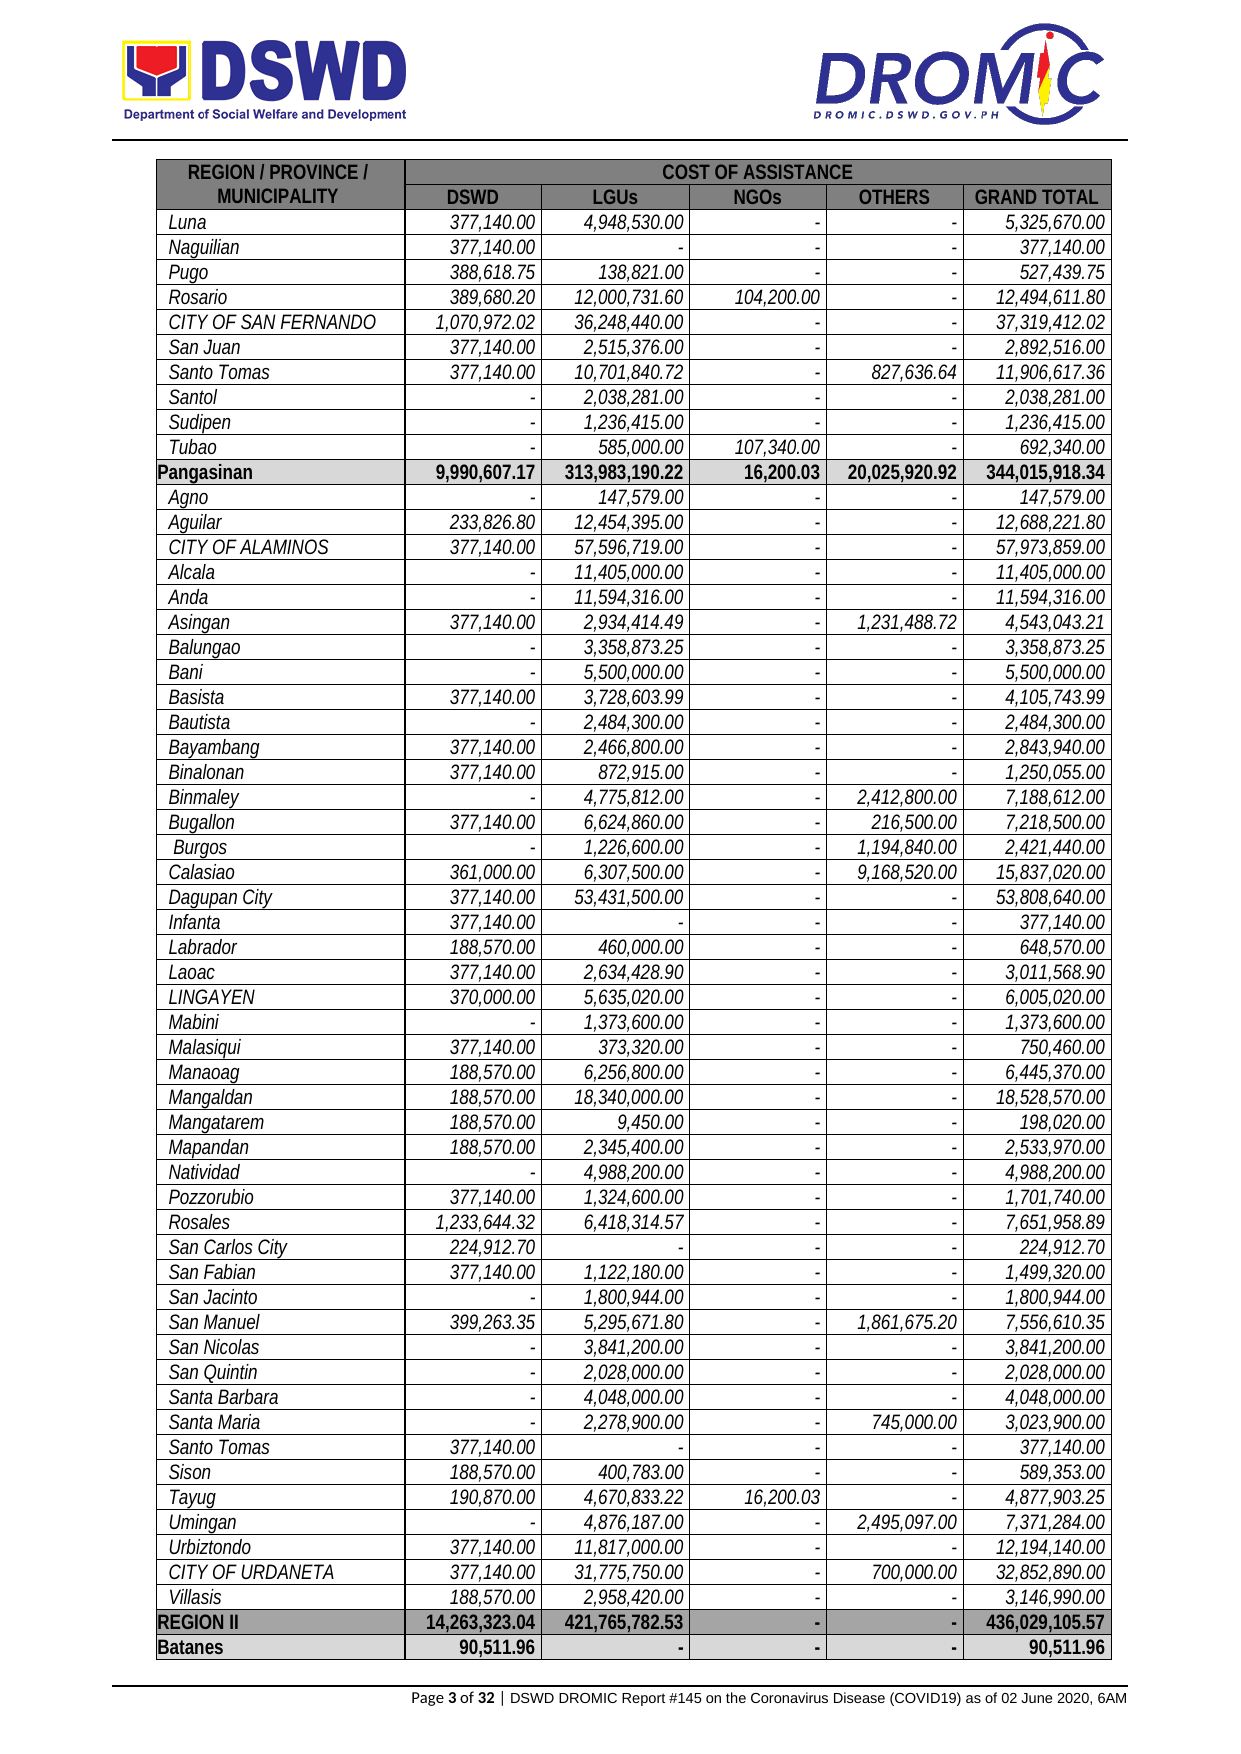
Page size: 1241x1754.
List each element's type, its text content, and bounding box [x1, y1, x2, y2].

table_cell - [690, 885, 826, 909]
table_cell - [827, 1360, 963, 1384]
table_cell [157, 1335, 168, 1359]
table_cell - [542, 235, 689, 259]
table_cell 4,988,200.00 [542, 1160, 689, 1184]
table_cell - [827, 1485, 963, 1509]
table_cell Mabini [168, 1010, 404, 1034]
table_cell [157, 335, 168, 359]
table_cell 377,140.00 [406, 1560, 541, 1584]
table_cell [157, 1310, 168, 1334]
table_cell - [690, 1410, 826, 1434]
table_cell - [690, 1185, 826, 1209]
table_cell 190,870.00 [406, 1485, 541, 1509]
table_cell Santo Tomas [168, 360, 404, 384]
table_cell - [406, 410, 541, 434]
table_cell - [406, 710, 541, 734]
table_cell San Juan [168, 335, 404, 359]
table_cell 2,495,097.00 [827, 1510, 963, 1534]
table_cell [157, 360, 168, 384]
table_cell 11,405,000.00 [964, 560, 1111, 584]
table_cell LINGAYEN [168, 985, 404, 1009]
table_cell - [690, 1085, 826, 1109]
table_cell [157, 860, 168, 884]
table_cell - [690, 1585, 826, 1609]
table_cell 377,140.00 [406, 235, 541, 259]
table_cell - [827, 935, 963, 959]
table_cell 6,445,370.00 [964, 1060, 1111, 1084]
table_cell 104,200.00 [690, 285, 826, 309]
table_cell 2,038,281.00 [542, 385, 689, 409]
table_cell [157, 235, 168, 259]
table_cell [157, 1360, 168, 1384]
table_cell Santo Tomas [168, 1435, 404, 1459]
table_cell - [827, 1285, 963, 1309]
table_cell - [406, 585, 541, 609]
table_cell CITY OF ALAMINOS [168, 535, 404, 559]
table_cell - [690, 985, 826, 1009]
table_cell 6,256,800.00 [542, 1060, 689, 1084]
table_cell 2,533,970.00 [964, 1135, 1111, 1159]
table_cell [157, 760, 168, 784]
table_cell - [406, 485, 541, 509]
table_cell - [406, 835, 541, 859]
table_cell Villasis [168, 1585, 404, 1609]
table_cell 2,515,376.00 [542, 335, 689, 359]
table_cell 188,570.00 [406, 1460, 541, 1484]
table_cell - [827, 635, 963, 659]
table_cell - [827, 410, 963, 434]
table_cell 14,263,323.04 [406, 1610, 541, 1634]
table_cell Bayambang [168, 735, 404, 759]
table_cell - [690, 1535, 826, 1559]
table_cell - [827, 1160, 963, 1184]
table_cell - [690, 1635, 826, 1659]
table_cell [157, 610, 168, 634]
table_cell - [690, 860, 826, 884]
table_cell 188,570.00 [406, 1135, 541, 1159]
table_cell - [827, 510, 963, 534]
table_cell 2,412,800.00 [827, 785, 963, 809]
table_cell - [827, 1535, 963, 1559]
table_cell [157, 210, 168, 234]
table_cell 3,358,873.25 [542, 635, 689, 659]
table_cell - [406, 1510, 541, 1534]
table_cell - [542, 1635, 689, 1659]
table_cell - [690, 585, 826, 609]
table_cell 11,817,000.00 [542, 1535, 689, 1559]
table_cell - [690, 1310, 826, 1334]
table_cell - [827, 585, 963, 609]
table_cell Labrador [168, 935, 404, 959]
table_cell - [827, 435, 963, 459]
table_cell Binmaley [168, 785, 404, 809]
table_cell - [690, 535, 826, 559]
table_cell [157, 710, 168, 734]
table_cell 12,688,221.80 [964, 510, 1111, 534]
table_cell [157, 410, 168, 434]
table_cell 11,405,000.00 [542, 560, 689, 584]
table_cell [157, 260, 168, 284]
table_cell - [827, 485, 963, 509]
table_cell - [406, 1410, 541, 1434]
table_cell 750,460.00 [964, 1035, 1111, 1059]
table_cell 3,841,200.00 [542, 1335, 689, 1359]
table_cell Rosales [168, 1210, 404, 1234]
table_cell Tubao [168, 435, 404, 459]
table_cell - [690, 910, 826, 934]
table_cell 5,635,020.00 [542, 985, 689, 1009]
table_cell - [827, 1060, 963, 1084]
table_cell [157, 1585, 168, 1609]
table_cell 11,906,617.36 [964, 360, 1111, 384]
table_cell 2,892,516.00 [964, 335, 1111, 359]
table_cell 377,140.00 [406, 1435, 541, 1459]
table_cell 224,912.70 [406, 1235, 541, 1259]
table_cell - [827, 335, 963, 359]
table_cell [157, 635, 168, 659]
table_cell Mapandan [168, 1135, 404, 1159]
table_cell CITY OF SAN FERNANDO [168, 310, 404, 334]
table_cell 6,624,860.00 [542, 810, 689, 834]
table_cell San Jacinto [168, 1285, 404, 1309]
table_cell San Nicolas [168, 1335, 404, 1359]
table_cell 1,236,415.00 [542, 410, 689, 434]
table_cell [157, 785, 168, 809]
table_cell San Manuel [168, 1310, 404, 1334]
table_cell 188,570.00 [406, 1060, 541, 1084]
table_cell [157, 1260, 168, 1284]
table_cell [157, 1135, 168, 1159]
table_cell - [406, 1385, 541, 1409]
table_cell 147,579.00 [542, 485, 689, 509]
table_cell 3,358,873.25 [964, 635, 1111, 659]
table_cell 377,140.00 [406, 360, 541, 384]
table_cell Aguilar [168, 510, 404, 534]
table_cell 377,140.00 [406, 1260, 541, 1284]
table_cell 198,020.00 [964, 1110, 1111, 1134]
table_cell 12,494,611.80 [964, 285, 1111, 309]
table_cell 2,345,400.00 [542, 1135, 689, 1159]
table_cell - [542, 910, 689, 934]
table_cell 188,570.00 [406, 1110, 541, 1134]
table_cell 377,140.00 [406, 760, 541, 784]
table_cell 377,140.00 [964, 910, 1111, 934]
table_cell 16,200.03 [690, 1485, 826, 1509]
table_cell 377,140.00 [406, 610, 541, 634]
table_cell Binalonan [168, 760, 404, 784]
table_cell 373,320.00 [542, 1035, 689, 1059]
table_cell - [827, 1585, 963, 1609]
table_cell - [827, 1010, 963, 1034]
table_cell 3,023,900.00 [964, 1410, 1111, 1434]
table_cell 1,122,180.00 [542, 1260, 689, 1284]
table_cell 233,826.80 [406, 510, 541, 534]
table_cell 2,843,940.00 [964, 735, 1111, 759]
table_cell 377,140.00 [406, 1535, 541, 1559]
table_cell - [406, 1160, 541, 1184]
table_cell Calasiao [168, 860, 404, 884]
table_cell Alcala [168, 560, 404, 584]
table_cell - [827, 735, 963, 759]
table_cell 12,000,731.60 [542, 285, 689, 309]
table_cell 399,263.35 [406, 1310, 541, 1334]
table_cell [157, 310, 168, 334]
table_cell 9,990,607.17 [406, 460, 541, 484]
table_cell - [827, 235, 963, 259]
table_cell 1,800,944.00 [542, 1285, 689, 1309]
table_cell - [827, 560, 963, 584]
table_cell Pangasinan [157, 460, 404, 484]
table_cell Bugallon [168, 810, 404, 834]
table_cell - [690, 635, 826, 659]
table_cell Basista [168, 685, 404, 709]
table_cell Batanes [157, 1635, 404, 1659]
table_cell 90,511.96 [964, 1635, 1111, 1659]
table_cell Laoac [168, 960, 404, 984]
table_cell 700,000.00 [827, 1560, 963, 1584]
table_cell - [827, 885, 963, 909]
table_cell - [690, 510, 826, 534]
table_cell Santa Barbara [168, 1385, 404, 1409]
table_cell - [827, 1110, 963, 1134]
table_cell - [827, 1610, 963, 1634]
table_cell Naguilian [168, 235, 404, 259]
table_cell 32,852,890.00 [964, 1560, 1111, 1584]
table_cell 12,454,395.00 [542, 510, 689, 534]
table_cell - [690, 760, 826, 784]
table_cell - [690, 1610, 826, 1634]
table_cell [157, 535, 168, 559]
table_cell [157, 1160, 168, 1184]
table_cell 377,140.00 [406, 960, 541, 984]
table_cell 5,500,000.00 [964, 660, 1111, 684]
table_cell 107,340.00 [690, 435, 826, 459]
table_cell 377,140.00 [406, 335, 541, 359]
table_cell 188,570.00 [406, 1085, 541, 1109]
table_cell 370,000.00 [406, 985, 541, 1009]
table_cell 5,325,670.00 [964, 210, 1111, 234]
table_cell San Fabian [168, 1260, 404, 1284]
table_cell Tayug [168, 1485, 404, 1509]
table_cell 377,140.00 [406, 1035, 541, 1059]
table_cell Balungao [168, 635, 404, 659]
table_cell - [690, 935, 826, 959]
table_cell [157, 1235, 168, 1259]
table_cell 10,701,840.72 [542, 360, 689, 384]
table_cell [157, 810, 168, 834]
table_cell - [690, 1035, 826, 1059]
table_cell [157, 1035, 168, 1059]
table_cell - [690, 1460, 826, 1484]
table_cell - [827, 310, 963, 334]
table_header COST OF ASSISTANCE [406, 160, 1111, 184]
table_cell 4,670,833.22 [542, 1485, 689, 1509]
table_cell [157, 1285, 168, 1309]
table_cell - [690, 335, 826, 359]
table_cell - [406, 385, 541, 409]
table_cell [157, 1010, 168, 1034]
table_cell 2,634,428.90 [542, 960, 689, 984]
table_cell 1,233,644.32 [406, 1210, 541, 1234]
table_cell 589,353.00 [964, 1460, 1111, 1484]
table_cell Dagupan City [168, 885, 404, 909]
table_cell 188,570.00 [406, 1585, 541, 1609]
table_cell Natividad [168, 1160, 404, 1184]
table_cell Burgos [168, 835, 404, 859]
table_cell [157, 935, 168, 959]
table_cell 2,278,900.00 [542, 1410, 689, 1434]
table_cell Malasiqui [168, 1035, 404, 1059]
table_cell 377,140.00 [406, 685, 541, 709]
table_cell [157, 1560, 168, 1584]
table_cell - [690, 1335, 826, 1359]
table_cell [157, 385, 168, 409]
table_cell - [690, 810, 826, 834]
table_cell - [827, 210, 963, 234]
table_cell 57,973,859.00 [964, 535, 1111, 559]
table_cell 827,636.64 [827, 360, 963, 384]
table_cell 421,765,782.53 [542, 1610, 689, 1634]
table_cell 1,373,600.00 [964, 1010, 1111, 1034]
table_cell 2,421,440.00 [964, 835, 1111, 859]
table_cell - [827, 985, 963, 1009]
table_cell - [827, 1460, 963, 1484]
table_cell 377,140.00 [406, 1185, 541, 1209]
table_cell - [406, 1360, 541, 1384]
table_cell 6,418,314.57 [542, 1210, 689, 1234]
table_cell GRAND TOTAL [964, 185, 1111, 209]
table_cell - [690, 1160, 826, 1184]
table_cell 11,594,316.00 [542, 585, 689, 609]
table_cell - [690, 1260, 826, 1284]
table_cell 224,912.70 [964, 1235, 1111, 1259]
table_cell - [827, 960, 963, 984]
table_cell 745,000.00 [827, 1410, 963, 1434]
table_cell - [827, 535, 963, 559]
table_cell Santa Maria [168, 1410, 404, 1434]
table_cell [157, 435, 168, 459]
table_cell 4,877,903.25 [964, 1485, 1111, 1509]
table_cell [157, 1210, 168, 1234]
picture [112, 37, 417, 125]
picture [781, 23, 1133, 125]
table_cell - [406, 560, 541, 584]
table_cell - [827, 1135, 963, 1159]
table_cell 1,800,944.00 [964, 1285, 1111, 1309]
table_cell 648,570.00 [964, 935, 1111, 959]
table_cell 4,948,530.00 [542, 210, 689, 234]
table_cell [157, 1535, 168, 1559]
table_cell [157, 285, 168, 309]
table_cell Mangatarem [168, 1110, 404, 1134]
table_cell - [827, 1260, 963, 1284]
table_cell Agno [168, 485, 404, 509]
table_cell [157, 1460, 168, 1484]
table_cell 436,029,105.57 [964, 1610, 1111, 1634]
table_cell 90,511.96 [406, 1635, 541, 1659]
table_cell 1,250,055.00 [964, 760, 1111, 784]
table_cell - [406, 1285, 541, 1309]
table_cell - [690, 1210, 826, 1234]
table_cell - [690, 1235, 826, 1259]
table_cell - [690, 610, 826, 634]
table_cell - [406, 785, 541, 809]
table_cell 872,915.00 [542, 760, 689, 784]
table_cell - [827, 1635, 963, 1659]
table_cell - [406, 660, 541, 684]
table_cell 9,450.00 [542, 1110, 689, 1134]
table_cell - [690, 1135, 826, 1159]
table_cell 1,373,600.00 [542, 1010, 689, 1034]
table_cell - [690, 1010, 826, 1034]
table_cell 3,728,603.99 [542, 685, 689, 709]
table_cell 53,431,500.00 [542, 885, 689, 909]
table_cell - [827, 710, 963, 734]
table_cell - [690, 210, 826, 234]
table_cell 2,028,000.00 [542, 1360, 689, 1384]
table_cell - [827, 760, 963, 784]
table_cell 12,194,140.00 [964, 1535, 1111, 1559]
table_cell 389,680.20 [406, 285, 541, 309]
table_cell 9,168,520.00 [827, 860, 963, 884]
table_cell 36,248,440.00 [542, 310, 689, 334]
table_cell Anda [168, 585, 404, 609]
table_cell 5,500,000.00 [542, 660, 689, 684]
table_cell 2,484,300.00 [964, 710, 1111, 734]
table_cell 5,295,671.80 [542, 1310, 689, 1334]
table_cell 188,570.00 [406, 935, 541, 959]
table_cell 460,000.00 [542, 935, 689, 959]
table_cell 7,218,500.00 [964, 810, 1111, 834]
table_cell 15,837,020.00 [964, 860, 1111, 884]
table_cell 4,105,743.99 [964, 685, 1111, 709]
table_cell Sudipen [168, 410, 404, 434]
table_cell 3,146,990.00 [964, 1585, 1111, 1609]
table_cell 6,307,500.00 [542, 860, 689, 884]
table_cell Sison [168, 1460, 404, 1484]
table_cell 1,070,972.02 [406, 310, 541, 334]
table_cell - [406, 1335, 541, 1359]
table_cell [157, 835, 168, 859]
table_cell 216,500.00 [827, 810, 963, 834]
table_cell 1,861,675.20 [827, 1310, 963, 1334]
table_cell - [827, 285, 963, 309]
table_cell 313,983,190.22 [542, 460, 689, 484]
table_cell - [690, 710, 826, 734]
table_cell - [690, 560, 826, 584]
table_cell - [690, 1060, 826, 1084]
table_cell - [827, 385, 963, 409]
table_cell 53,808,640.00 [964, 885, 1111, 909]
table_cell 2,466,800.00 [542, 735, 689, 759]
table_cell - [690, 785, 826, 809]
table_cell [157, 1410, 168, 1434]
table_cell - [690, 385, 826, 409]
table_cell - [690, 835, 826, 859]
table_cell - [827, 1035, 963, 1059]
table_cell 2,038,281.00 [964, 385, 1111, 409]
table_cell - [690, 485, 826, 509]
table_cell - [690, 960, 826, 984]
table_cell 4,048,000.00 [542, 1385, 689, 1409]
table_cell - [827, 260, 963, 284]
table_cell LGUs [542, 185, 689, 209]
table_cell [157, 1110, 168, 1134]
table_cell 361,000.00 [406, 860, 541, 884]
table_cell 388,618.75 [406, 260, 541, 284]
table_cell 7,188,612.00 [964, 785, 1111, 809]
table_cell 147,579.00 [964, 485, 1111, 509]
table_cell 4,988,200.00 [964, 1160, 1111, 1184]
table_cell - [827, 660, 963, 684]
table_cell - [827, 1335, 963, 1359]
table_cell 585,000.00 [542, 435, 689, 459]
table_cell 3,841,200.00 [964, 1335, 1111, 1359]
table_cell 4,048,000.00 [964, 1385, 1111, 1409]
table_cell 20,025,920.92 [827, 460, 963, 484]
table_cell OTHERS [827, 185, 963, 209]
table_cell 1,231,488.72 [827, 610, 963, 634]
table_cell - [690, 260, 826, 284]
table_cell [157, 485, 168, 509]
table_cell - [827, 1385, 963, 1409]
table_cell 18,528,570.00 [964, 1085, 1111, 1109]
table_cell 1,499,320.00 [964, 1260, 1111, 1284]
table_cell 2,934,414.49 [542, 610, 689, 634]
table_cell 4,876,187.00 [542, 1510, 689, 1534]
table_cell - [542, 1435, 689, 1459]
table_cell - [406, 435, 541, 459]
table_header REGION / PROVINCE / MUNICIPALITY [157, 160, 404, 209]
table_cell - [690, 1435, 826, 1459]
table_cell - [690, 1110, 826, 1134]
table_cell Urbiztondo [168, 1535, 404, 1559]
table_cell Asingan [168, 610, 404, 634]
table_cell 377,140.00 [964, 1435, 1111, 1459]
table_cell 527,439.75 [964, 260, 1111, 284]
table_cell 7,651,958.89 [964, 1210, 1111, 1234]
table_cell [157, 510, 168, 534]
table_cell [157, 1435, 168, 1459]
table_cell - [690, 685, 826, 709]
table_cell 377,140.00 [406, 210, 541, 234]
table_cell [157, 985, 168, 1009]
table_cell 377,140.00 [406, 535, 541, 559]
table_cell Infanta [168, 910, 404, 934]
table_cell 16,200.03 [690, 460, 826, 484]
table_cell - [690, 1285, 826, 1309]
table_cell [157, 910, 168, 934]
table_cell 37,319,412.02 [964, 310, 1111, 334]
table_cell [157, 1385, 168, 1409]
table_cell [157, 1185, 168, 1209]
table_cell 2,484,300.00 [542, 710, 689, 734]
table_cell [157, 1085, 168, 1109]
table_cell [157, 1060, 168, 1084]
table_cell 3,011,568.90 [964, 960, 1111, 984]
table_cell - [827, 910, 963, 934]
table_cell - [690, 1560, 826, 1584]
table_cell Santol [168, 385, 404, 409]
table_cell 377,140.00 [406, 885, 541, 909]
table_cell [157, 735, 168, 759]
table_cell - [406, 1010, 541, 1034]
table_cell - [690, 660, 826, 684]
table_cell [157, 1510, 168, 1534]
table_cell Bani [168, 660, 404, 684]
table_cell - [827, 1210, 963, 1234]
table_cell Manaoag [168, 1060, 404, 1084]
table_cell 2,028,000.00 [964, 1360, 1111, 1384]
table_cell Mangaldan [168, 1085, 404, 1109]
table_cell - [690, 1360, 826, 1384]
table_cell San Quintin [168, 1360, 404, 1384]
table_cell 18,340,000.00 [542, 1085, 689, 1109]
table_cell - [690, 1385, 826, 1409]
table_cell Umingan [168, 1510, 404, 1534]
table_cell 1,701,740.00 [964, 1185, 1111, 1209]
table_cell 2,958,420.00 [542, 1585, 689, 1609]
table_cell 57,596,719.00 [542, 535, 689, 559]
table_cell - [406, 635, 541, 659]
table_cell [157, 560, 168, 584]
table_cell 4,543,043.21 [964, 610, 1111, 634]
table_cell 377,140.00 [406, 810, 541, 834]
table_cell Rosario [168, 285, 404, 309]
table_cell REGION II [157, 1610, 404, 1634]
table_cell [157, 585, 168, 609]
table_cell 692,340.00 [964, 435, 1111, 459]
table_cell 1,324,600.00 [542, 1185, 689, 1209]
table_cell 31,775,750.00 [542, 1560, 689, 1584]
table_cell [157, 685, 168, 709]
table_cell San Carlos City [168, 1235, 404, 1259]
table_cell - [690, 1510, 826, 1534]
table_cell 1,194,840.00 [827, 835, 963, 859]
table_cell - [690, 360, 826, 384]
table_cell [157, 885, 168, 909]
table_cell DSWD [406, 185, 541, 209]
table_cell 400,783.00 [542, 1460, 689, 1484]
table_cell 11,594,316.00 [964, 585, 1111, 609]
table_cell Luna [168, 210, 404, 234]
table_cell NGOs [690, 185, 826, 209]
table_cell - [827, 685, 963, 709]
table_cell 1,236,415.00 [964, 410, 1111, 434]
table_cell 377,140.00 [964, 235, 1111, 259]
table_cell 4,775,812.00 [542, 785, 689, 809]
table_cell - [827, 1185, 963, 1209]
table_cell 7,556,610.35 [964, 1310, 1111, 1334]
table_cell [157, 1485, 168, 1509]
table_cell - [827, 1235, 963, 1259]
table_cell - [690, 310, 826, 334]
table_cell CITY OF URDANETA [168, 1560, 404, 1584]
table_cell - [690, 235, 826, 259]
table_cell 6,005,020.00 [964, 985, 1111, 1009]
table_cell - [690, 410, 826, 434]
table_cell [157, 660, 168, 684]
table_cell 138,821.00 [542, 260, 689, 284]
table_cell [157, 960, 168, 984]
table_cell 7,371,284.00 [964, 1510, 1111, 1534]
table_cell 344,015,918.34 [964, 460, 1111, 484]
table_cell - [542, 1235, 689, 1259]
table_cell 1,226,600.00 [542, 835, 689, 859]
table_cell - [827, 1085, 963, 1109]
table_cell 377,140.00 [406, 735, 541, 759]
table_cell Bautista [168, 710, 404, 734]
table_cell - [690, 735, 826, 759]
table_cell Pugo [168, 260, 404, 284]
table_cell Pozzorubio [168, 1185, 404, 1209]
table_cell 377,140.00 [406, 910, 541, 934]
table_cell - [827, 1435, 963, 1459]
